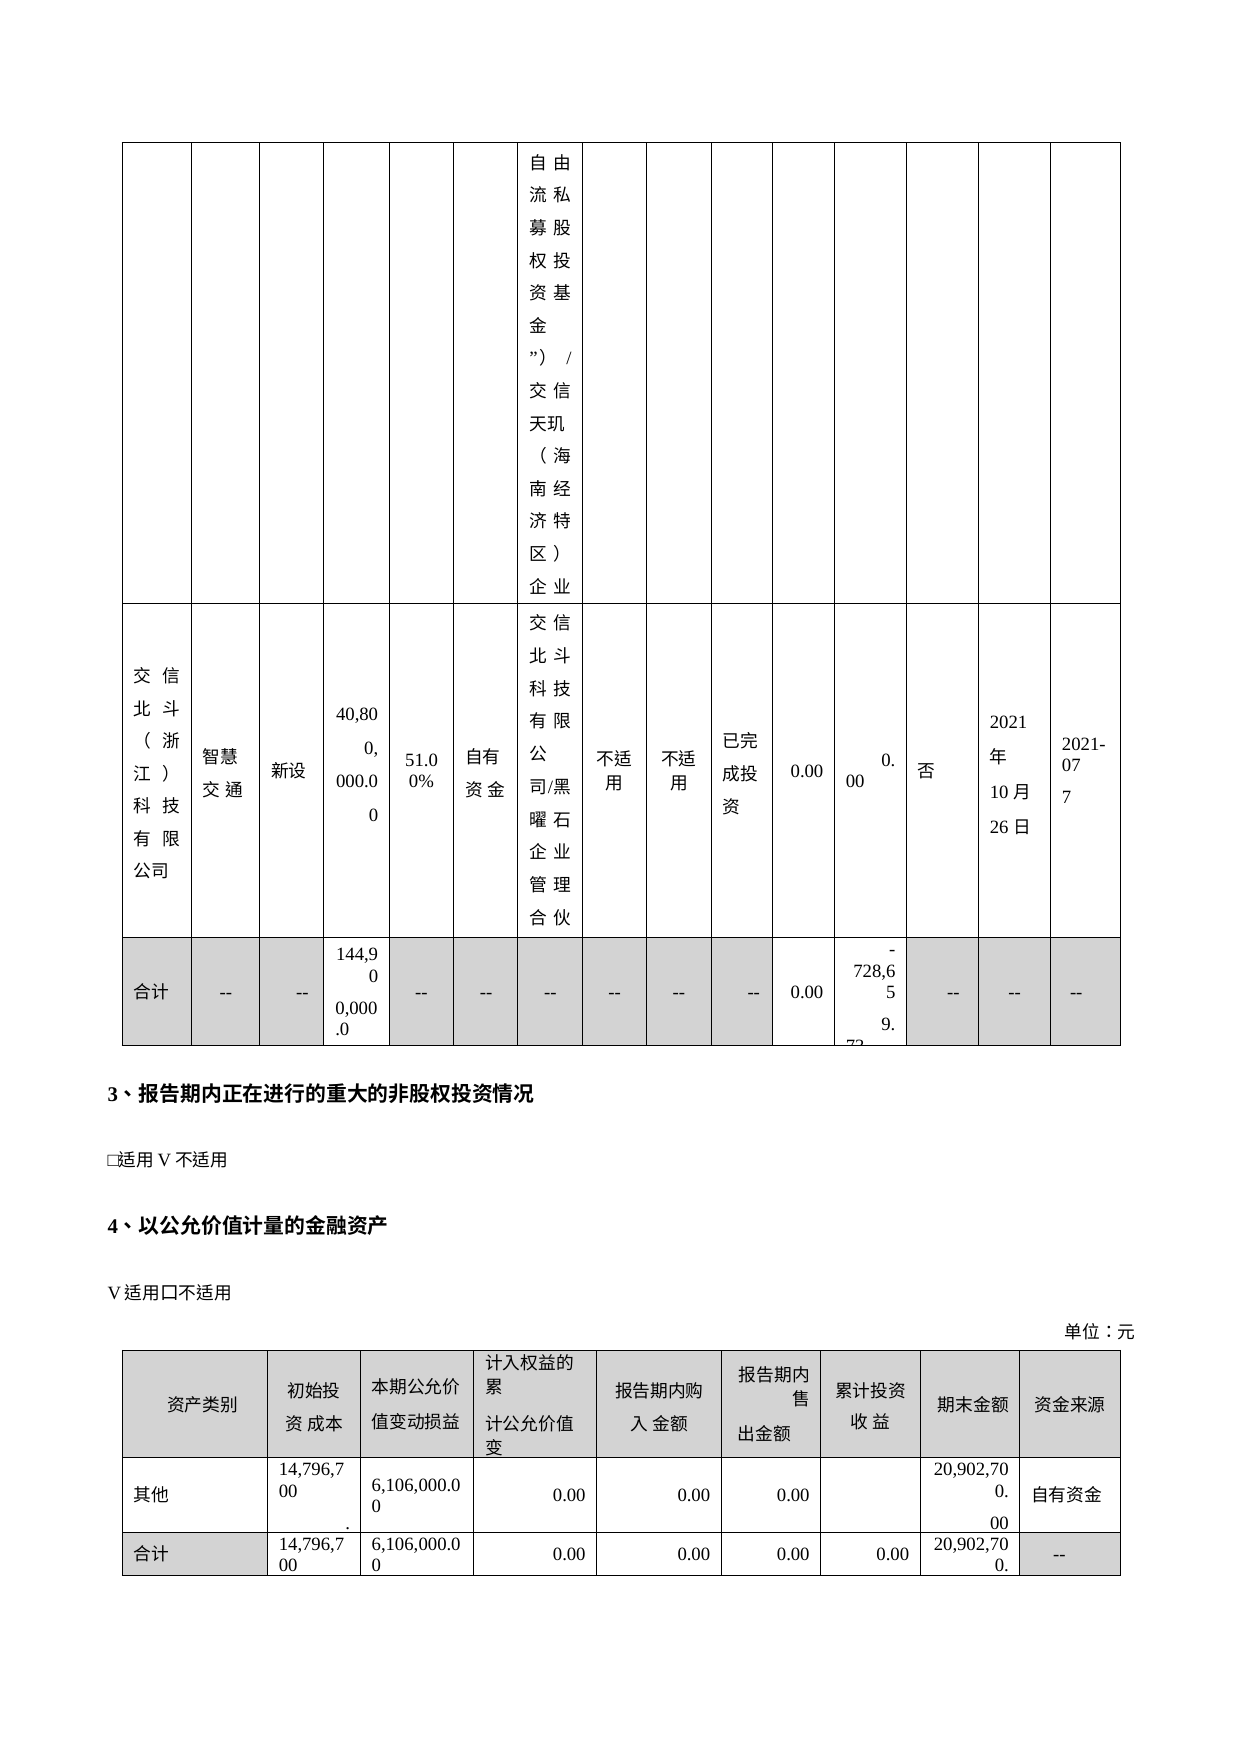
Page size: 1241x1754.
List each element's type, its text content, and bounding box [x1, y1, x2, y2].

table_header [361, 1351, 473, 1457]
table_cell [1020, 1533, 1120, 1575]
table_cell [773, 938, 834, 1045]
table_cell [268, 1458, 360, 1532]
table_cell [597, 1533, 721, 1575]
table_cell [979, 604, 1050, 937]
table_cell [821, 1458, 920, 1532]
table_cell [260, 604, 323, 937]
subtitle 3、报告期内正在进行的重大的非股权投资情况 [107, 1079, 1135, 1108]
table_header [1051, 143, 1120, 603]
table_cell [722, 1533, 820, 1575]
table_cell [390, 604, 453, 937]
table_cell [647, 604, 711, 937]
text □适用V不适用 [107, 1147, 1135, 1172]
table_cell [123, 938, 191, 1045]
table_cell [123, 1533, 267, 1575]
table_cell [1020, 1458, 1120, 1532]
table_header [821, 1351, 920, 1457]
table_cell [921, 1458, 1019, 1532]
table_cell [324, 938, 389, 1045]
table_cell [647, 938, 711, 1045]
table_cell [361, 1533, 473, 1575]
subtitle 4、以公允价值计量的金融资产 [107, 1211, 1135, 1240]
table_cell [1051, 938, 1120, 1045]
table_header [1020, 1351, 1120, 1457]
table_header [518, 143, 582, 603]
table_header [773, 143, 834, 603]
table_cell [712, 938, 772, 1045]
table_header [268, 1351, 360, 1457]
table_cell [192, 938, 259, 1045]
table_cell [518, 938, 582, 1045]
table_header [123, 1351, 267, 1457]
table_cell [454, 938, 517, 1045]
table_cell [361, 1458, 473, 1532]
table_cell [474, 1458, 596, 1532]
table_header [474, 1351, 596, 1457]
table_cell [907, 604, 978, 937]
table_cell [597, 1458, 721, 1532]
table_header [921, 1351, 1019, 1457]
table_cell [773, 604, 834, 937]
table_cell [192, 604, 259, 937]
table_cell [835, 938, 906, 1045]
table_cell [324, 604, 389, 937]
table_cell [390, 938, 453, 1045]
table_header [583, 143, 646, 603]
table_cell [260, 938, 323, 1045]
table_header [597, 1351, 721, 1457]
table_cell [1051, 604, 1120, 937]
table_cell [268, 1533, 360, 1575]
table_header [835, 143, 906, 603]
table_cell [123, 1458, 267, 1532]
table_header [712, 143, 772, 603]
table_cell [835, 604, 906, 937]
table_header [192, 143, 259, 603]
text 单位：元 [107, 1319, 1135, 1343]
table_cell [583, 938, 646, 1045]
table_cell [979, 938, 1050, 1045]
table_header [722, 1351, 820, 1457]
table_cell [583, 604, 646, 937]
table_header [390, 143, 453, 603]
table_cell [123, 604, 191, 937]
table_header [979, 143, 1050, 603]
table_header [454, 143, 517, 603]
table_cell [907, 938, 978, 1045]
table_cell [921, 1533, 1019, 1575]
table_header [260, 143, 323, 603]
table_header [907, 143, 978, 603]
text V适用口不适用 [107, 1279, 1135, 1305]
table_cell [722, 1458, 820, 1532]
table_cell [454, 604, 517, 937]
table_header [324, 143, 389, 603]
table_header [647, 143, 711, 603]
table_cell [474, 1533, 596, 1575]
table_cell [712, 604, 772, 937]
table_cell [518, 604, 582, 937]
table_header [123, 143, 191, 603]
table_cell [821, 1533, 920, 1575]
